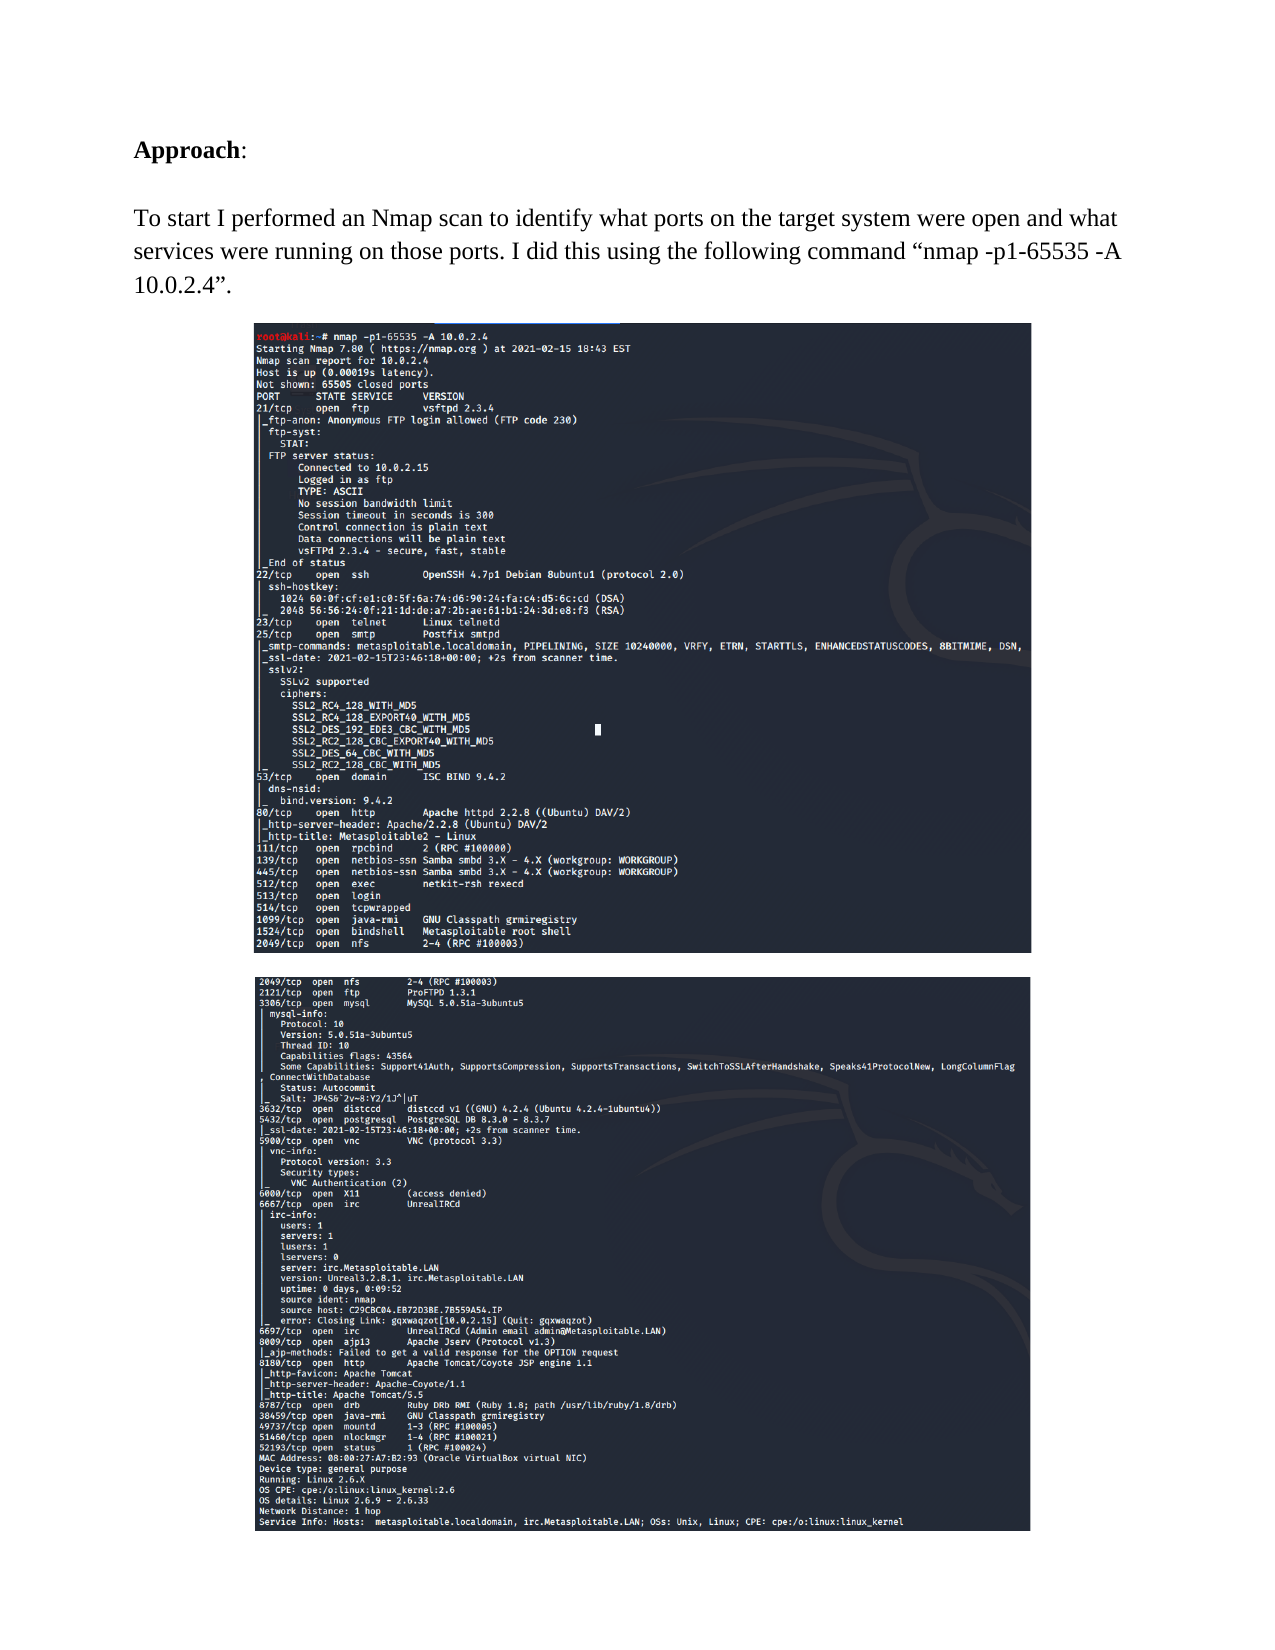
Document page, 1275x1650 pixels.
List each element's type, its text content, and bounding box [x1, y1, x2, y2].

subtitle Approach: [133, 135, 1152, 164]
picture [255, 977, 1031, 1531]
picture [253, 323, 1032, 953]
text To start I performed an Nmap scan to identify what ports on the target system were open and what services were running on those ports. I did this using the following command “nmap -p1-65535 -A [133, 203, 1152, 265]
text 10.0.2.4”. [133, 270, 1152, 299]
